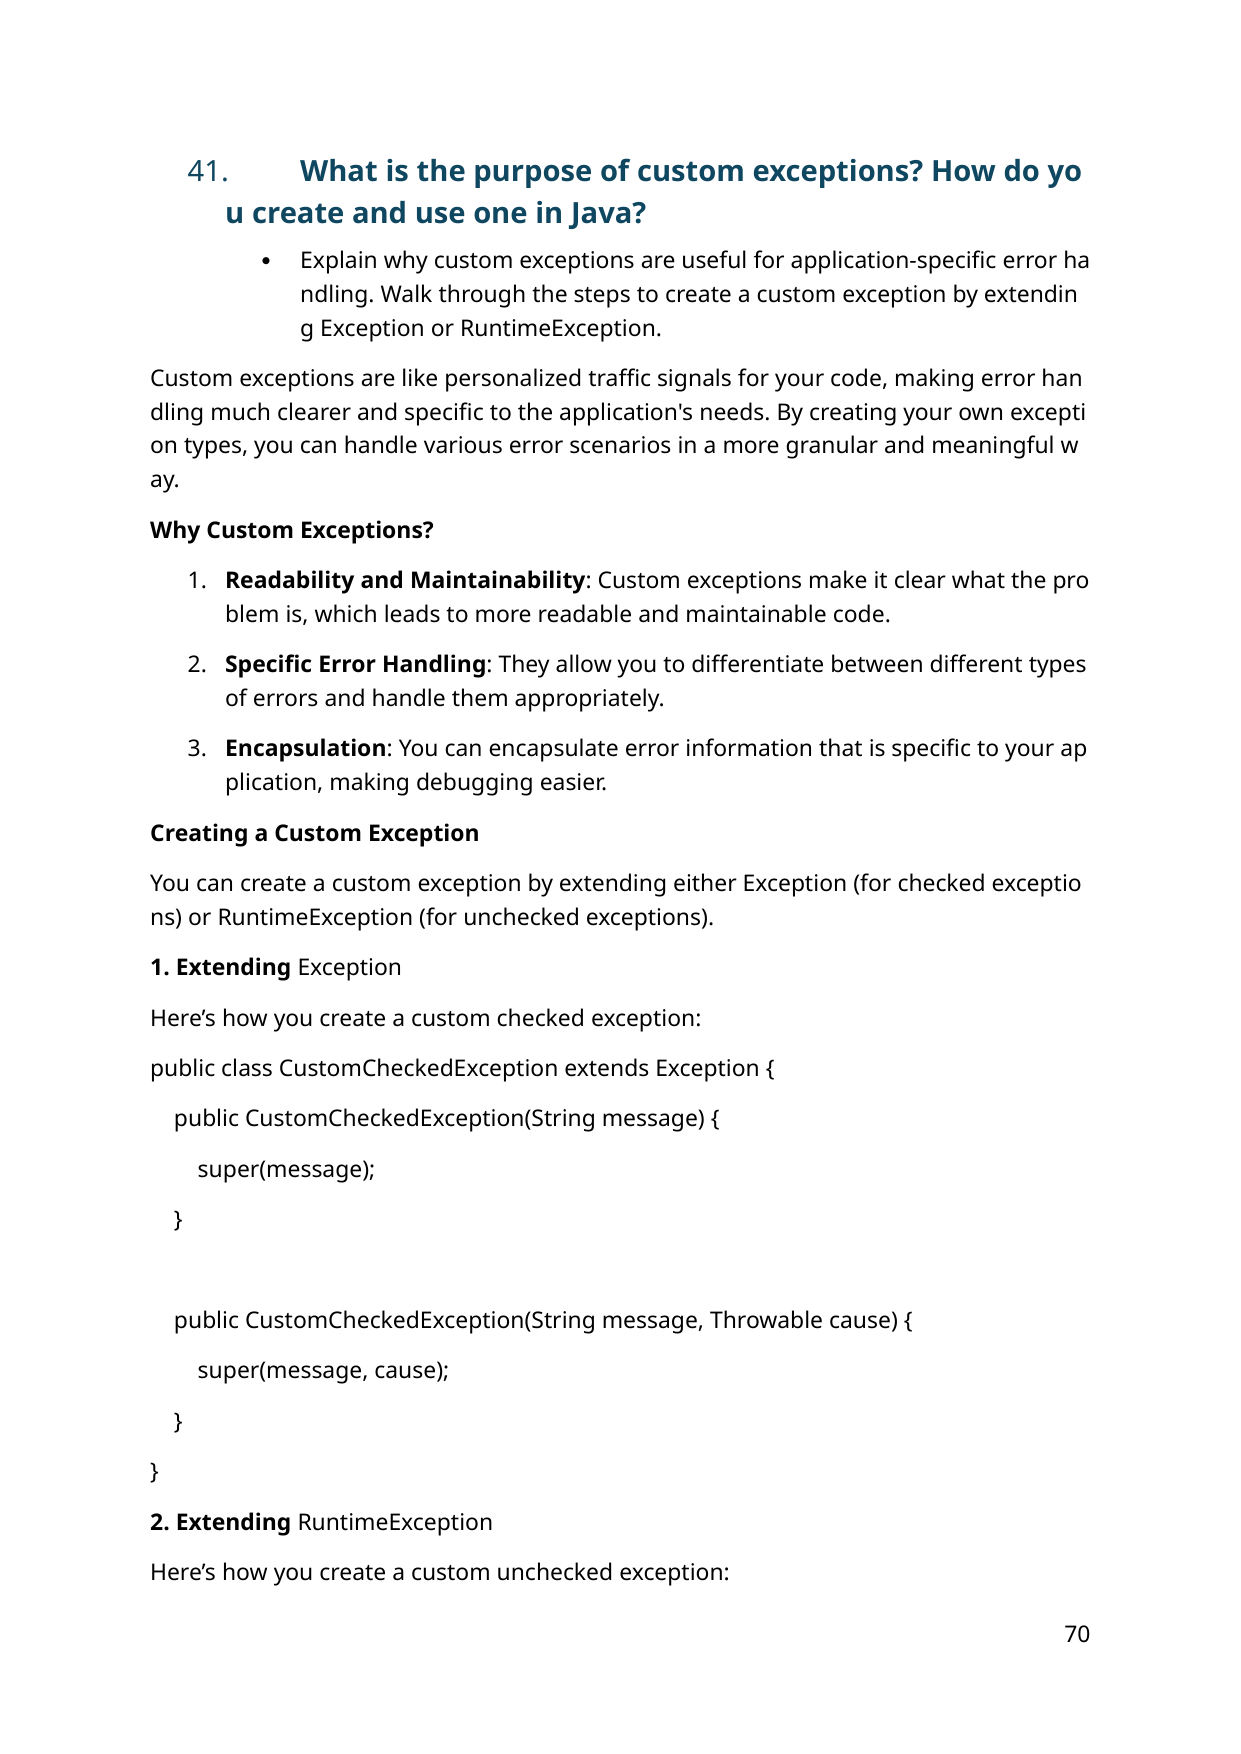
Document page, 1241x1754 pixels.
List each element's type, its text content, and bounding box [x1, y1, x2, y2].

list Readability and Maintainability: Custom exceptions make it clear what the problem is, which leads to more readable and maintainable code. [187, 564, 1090, 629]
text Why Custom Exceptions? [150, 513, 1090, 545]
text You can create a custom exception by extending either Exception (for checked exceptions) or RuntimeException (for unchecked exceptions). [150, 867, 1090, 932]
text public CustomCheckedException(String message) { [150, 1102, 1090, 1133]
list Explain why custom exceptions are useful for application-specific error handling. Walk through the steps to create a custom exception by extending Exception or RuntimeException. [262, 244, 1090, 343]
text Here’s how you create a custom checked exception: [150, 1001, 1090, 1033]
text public CustomCheckedException(String message, Throwable cause) { [150, 1304, 1090, 1335]
text public class CustomCheckedException extends Exception { [150, 1052, 1090, 1083]
text super(message); [150, 1153, 1090, 1184]
text } [150, 1405, 1090, 1436]
text } [150, 1203, 1090, 1234]
subtitle What is the purpose of custom exceptions? How do you create and use one in Java? [187, 150, 1090, 232]
text Creating a Custom Exception [150, 816, 1090, 848]
text Custom exceptions are like personalized traffic signals for your code, making error handling much clearer and specific to the application's needs. By creating your own exception types, you can handle various error scenarios in a more granular and meaningful way. [150, 362, 1090, 494]
text super(message, cause); [150, 1354, 1090, 1386]
list Specific Error Handling: They allow you to differentiate between different types of errors and handle them appropriately. [187, 648, 1090, 713]
list Encapsulation: You can encapsulate error information that is specific to your application, making debugging easier. [187, 732, 1090, 797]
text Here’s how you create a custom unchecked exception: [150, 1556, 1090, 1587]
text 2. Extending RuntimeException [150, 1506, 1090, 1537]
text 1. Extending Exception [150, 951, 1090, 982]
text } [150, 1455, 1090, 1486]
